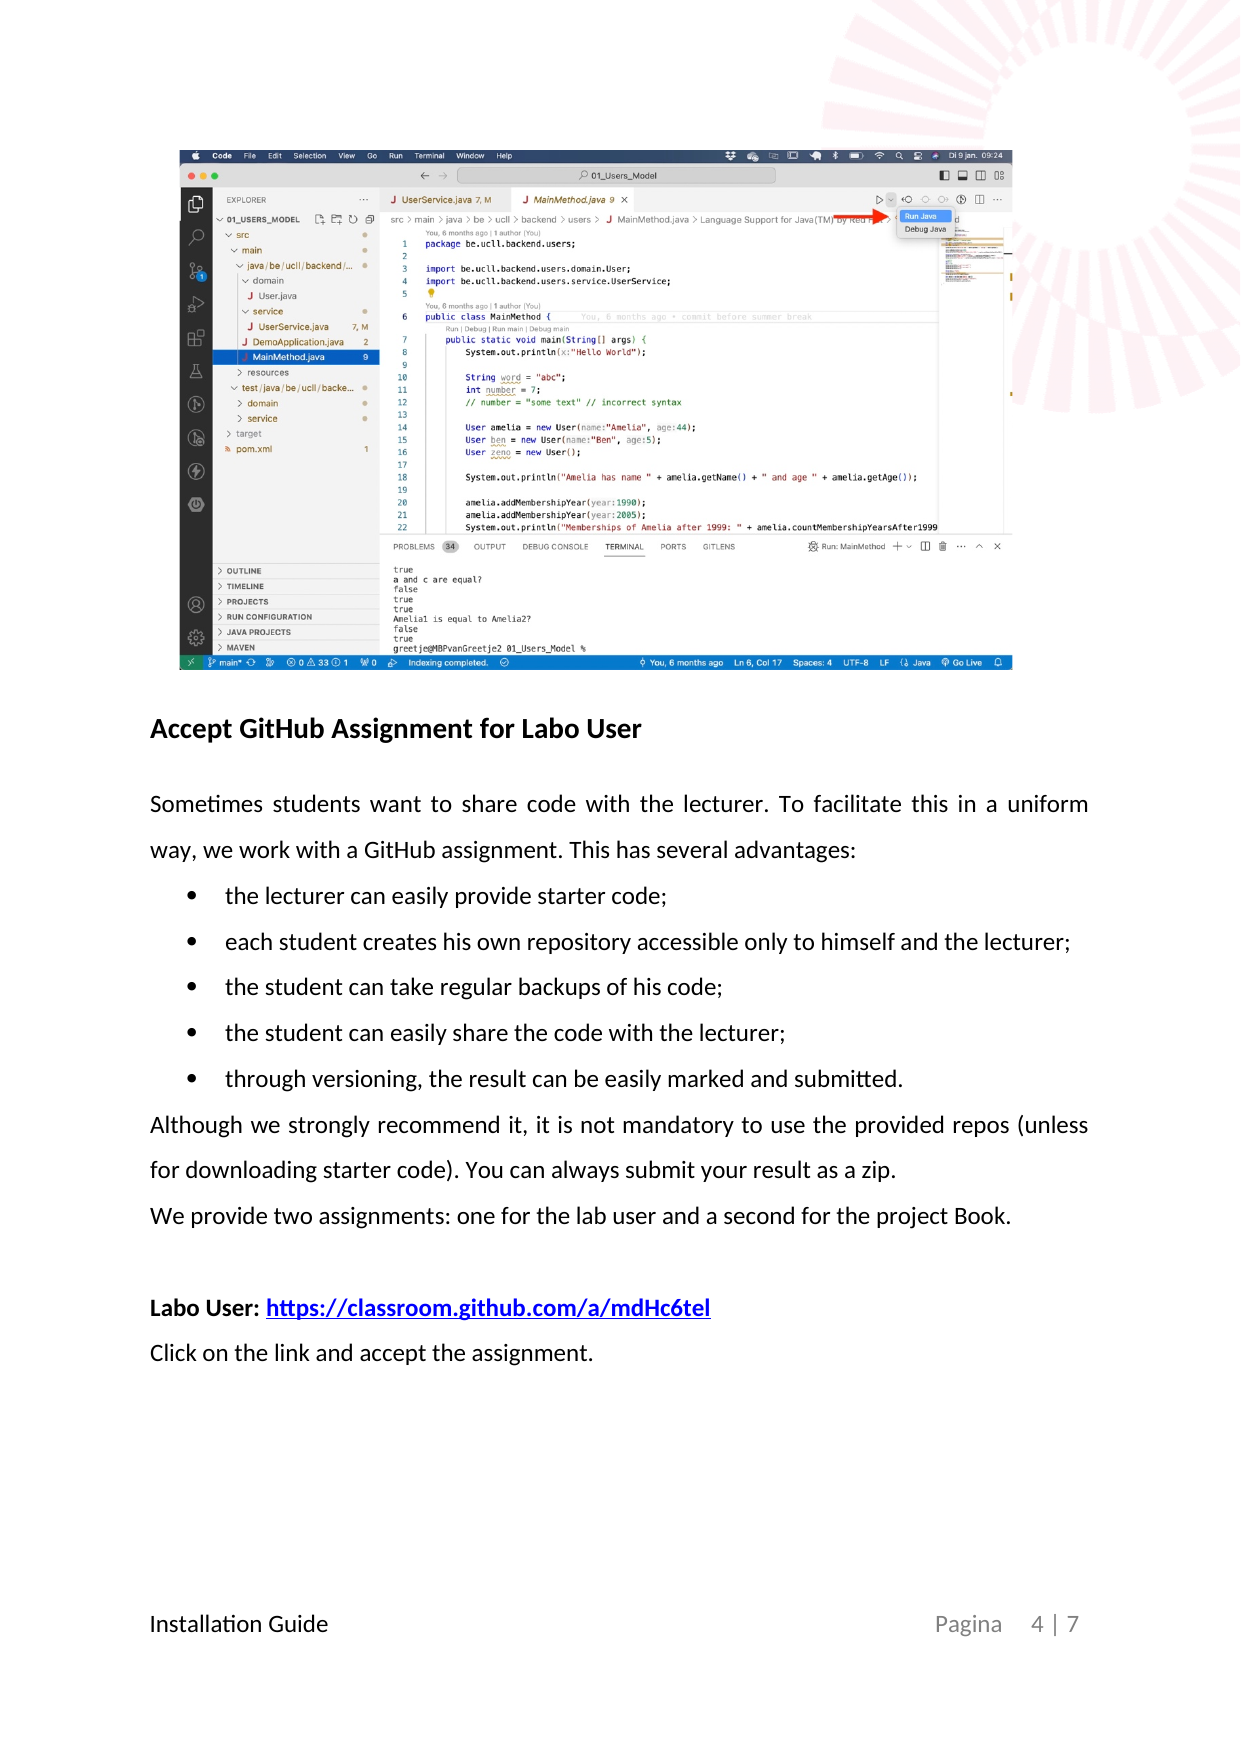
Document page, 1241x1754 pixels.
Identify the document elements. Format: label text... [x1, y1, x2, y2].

list the student can easily share the code with the lecturer; [187, 1017, 1090, 1048]
text Labo User: https://classroom.github.com/a/mdHc6tel [150, 1292, 1090, 1322]
text Sometimes students want to share code with the lecturer. To facilitate this in a uniform way, we work with a GitHub assignment. This has several advantages: [150, 789, 1090, 865]
text Although we strongly recommend it, it is not mandatory to use the provided repos (unless for downloading starter code). You can always submit your result as a zip. [150, 1109, 1090, 1185]
list the student can take regular backups of his code; [187, 972, 1090, 1002]
subtitle Accept GitHub Assignment for Labo User [150, 710, 1090, 746]
text Click on the link and accept the assignment. [150, 1337, 1090, 1368]
list through versioning, the result can be easily marked and submitted. [187, 1063, 1090, 1093]
picture [179, 0, 1241, 670]
text We provide two assignments: one for the lab user and a second for the project Book. [150, 1200, 1090, 1231]
list each student creates his own repository accessible only to himself and the lecturer; [187, 926, 1090, 956]
list the lecturer can easily provide starter code; [187, 880, 1090, 911]
